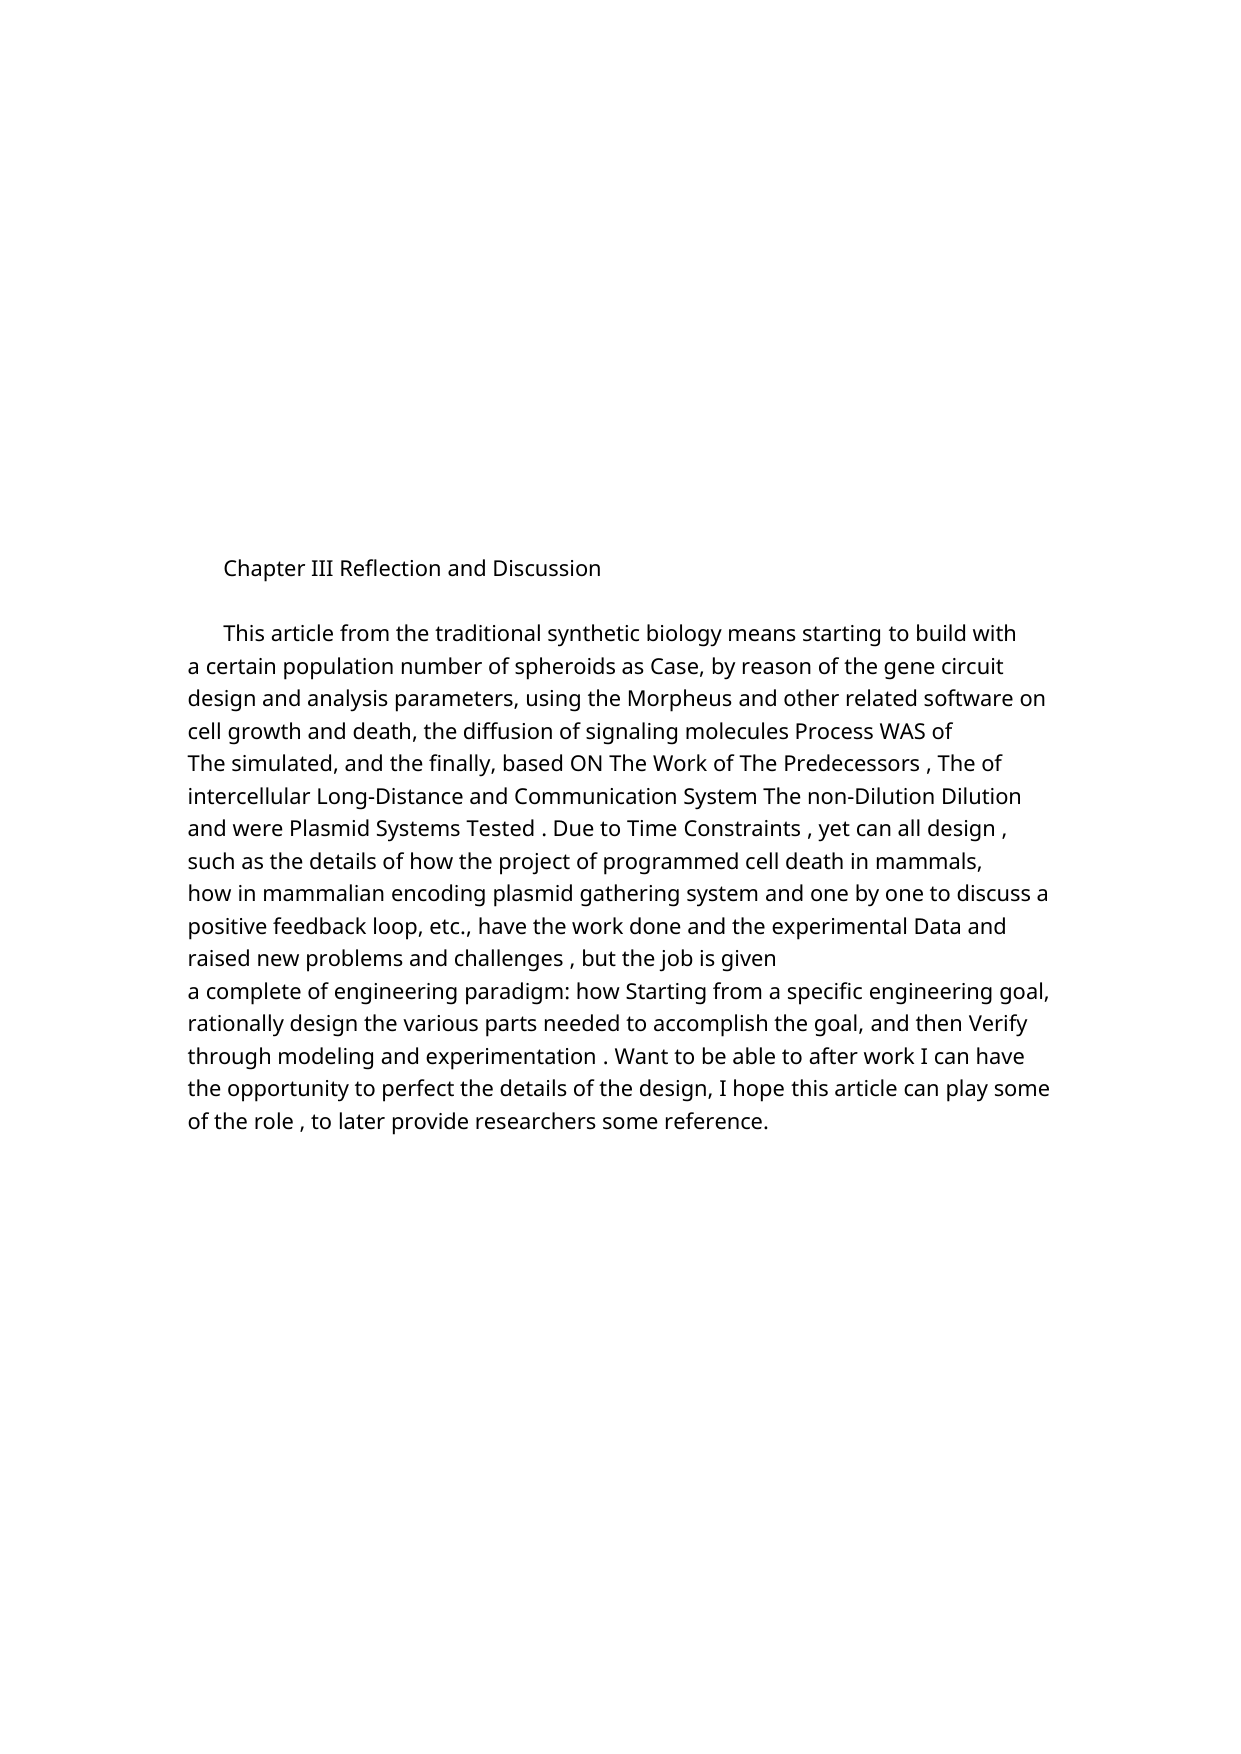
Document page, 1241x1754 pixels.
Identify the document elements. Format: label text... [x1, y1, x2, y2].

text This article from the traditional synthetic biology means starting to build with a certain population number of spheroids as Case, by reason of the gene circuit design and analysis parameters, using the Morpheus and other related software on cell growth and death, the diffusion of signaling molecules Process WAS of The simulated, and the finally, based ON The Work of The Predecessors , The of intercellular Long-Distance and Communication System The non-Dilution Dilution and were Plasmid Systems Tested . Due to Time Constraints , yet can all design , such as the details of how the project of programmed cell death in mammals, how in mammalian encoding plasmid gathering system and one by one to discuss a positive feedback loop, etc., have the work done and the experimental Data and raised new problems and challenges , but the job is given a complete of engineering paradigm: how Starting from a specific engineering goal, rationally design the various parts needed to accomplish the goal, and then Verify through modeling and experimentation . Want to be able to after work I can have the opportunity to perfect the details of the design, I hope this article can play some of the role , to later provide researchers some reference. [187, 617, 1053, 1137]
text Chapter III Reflection and Discussion [187, 552, 1053, 584]
